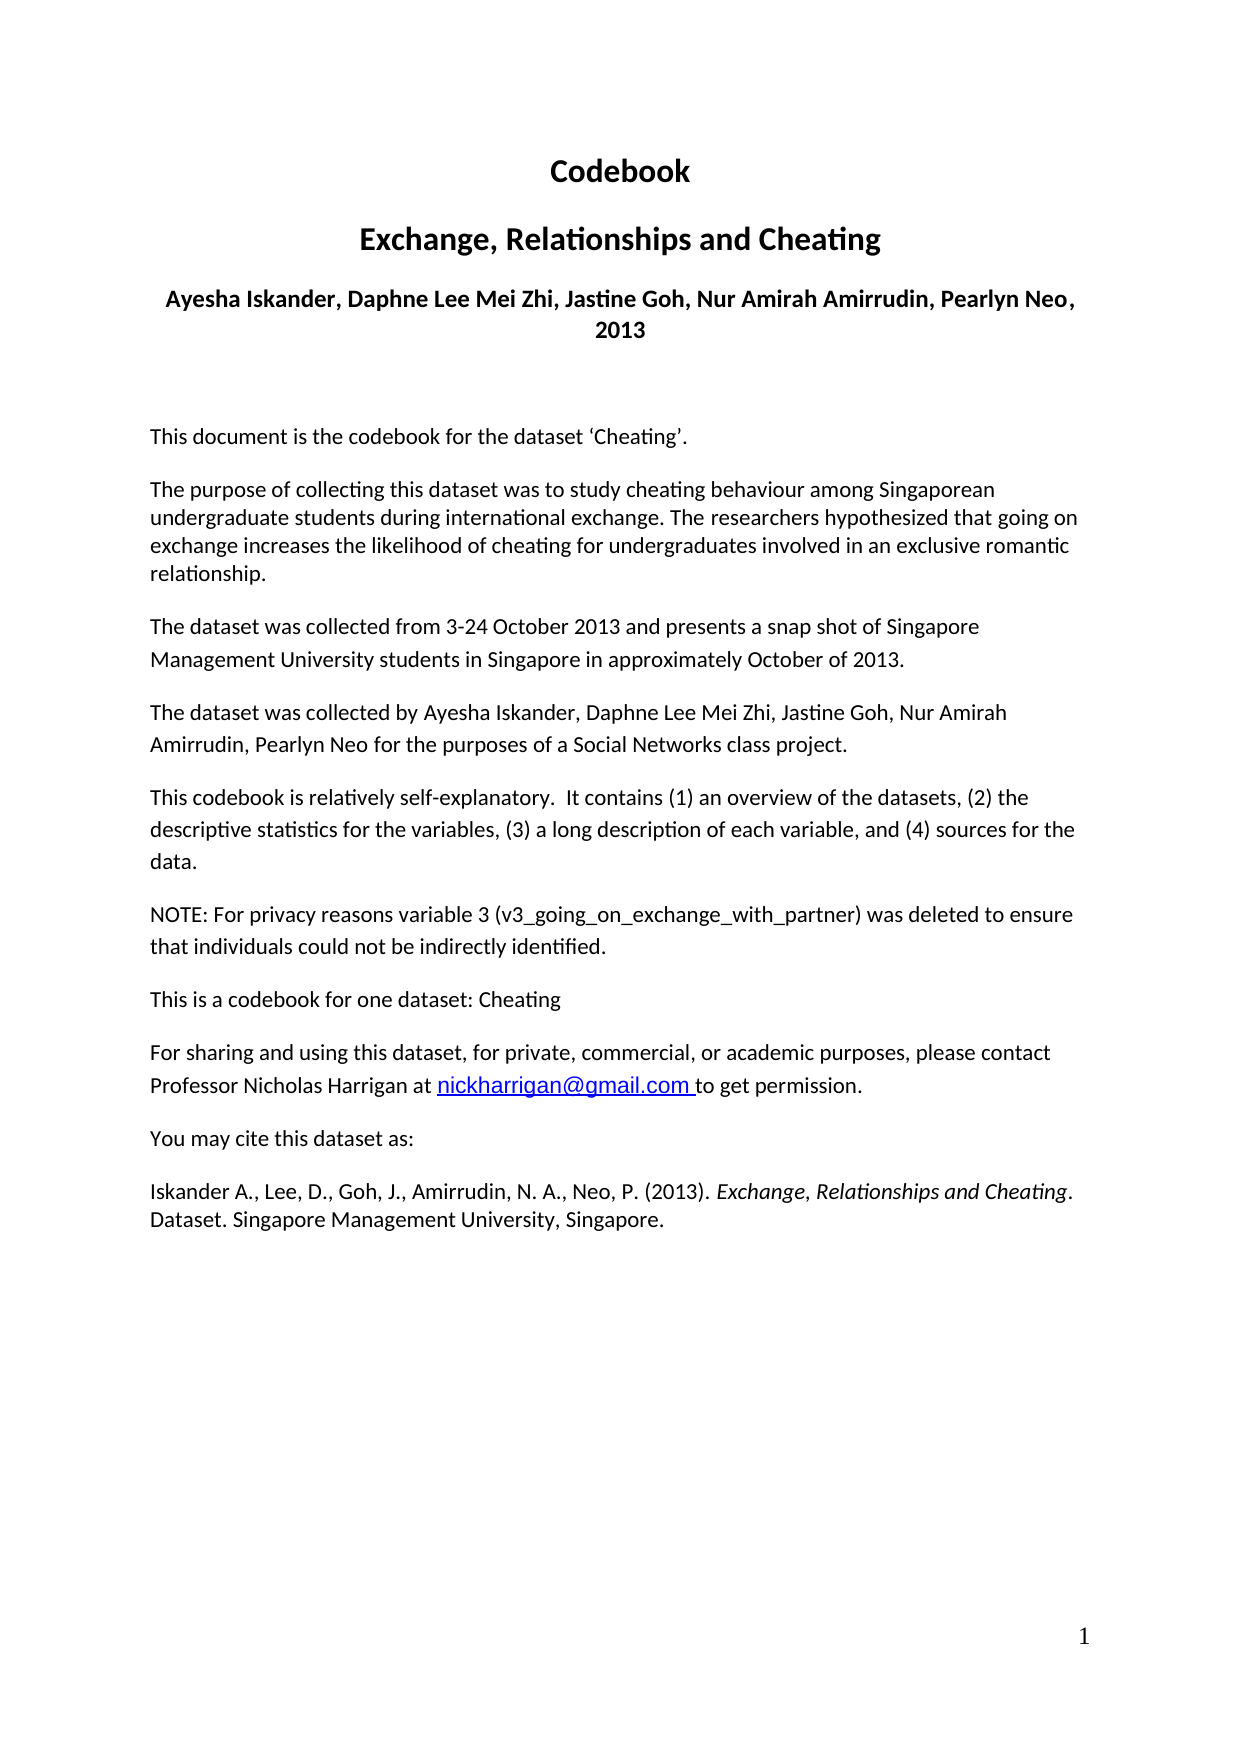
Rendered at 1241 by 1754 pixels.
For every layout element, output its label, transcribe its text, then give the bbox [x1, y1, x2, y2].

text This is a codebook for one dataset: Cheating [150, 986, 1090, 1013]
text The dataset was collected from 3-24 October 2013 and presents a snap shot of Singapore Management University students in Singapore in approximately October of 2013. [150, 612, 1090, 673]
text Codebook [150, 150, 1090, 191]
text For sharing and using this dataset, for private, commercial, or academic purposes, please contact Professor Nicholas Harrigan at nickharrigan@gmail.com to get permission. [150, 1038, 1090, 1099]
text The purpose of collecting this dataset was to study cheating behaviour among Singaporean undergraduate students during international exchange. The researchers hypothesized that going on exchange increases the likelihood of cheating for undergraduates involved in an exclusive romantic relationship. [150, 475, 1090, 587]
text Iskander A., Lee, D., Goh, J., Amirrudin, N. A., Neo, P. (2013). Exchange, Relationships and Cheating. Dataset. Singapore Management University, Singapore. [150, 1177, 1090, 1233]
text The dataset was collected by Ayesha Iskander, Daphne Lee Mei Zhi, Jastine Goh, Nur Amirah Amirrudin, Pearlyn Neo for the purposes of a Social Networks class project. [150, 698, 1090, 758]
text Ayesha Iskander, Daphne Lee Mei Zhi, Jastine Goh, Nur Amirah Amirrudin, Pearlyn Neo, 2013 [150, 283, 1090, 344]
text You may cite this dataset as: [150, 1124, 1090, 1152]
text This document is the codebook for the dataset ‘Cheating’. [150, 422, 1090, 450]
text Exchange, Relationships and Cheating [150, 218, 1090, 258]
text NOTE: For privacy reasons variable 3 (v3_going_on_exchange_with_partner) was deleted to ensure that individuals could not be indirectly identified. [150, 900, 1090, 961]
text This codebook is relatively self-explanatory. It contains (1) an overview of the datasets, (2) the descriptive statistics for the variables, (3) a long description of each variable, and (4) sources for the data. [150, 783, 1090, 875]
